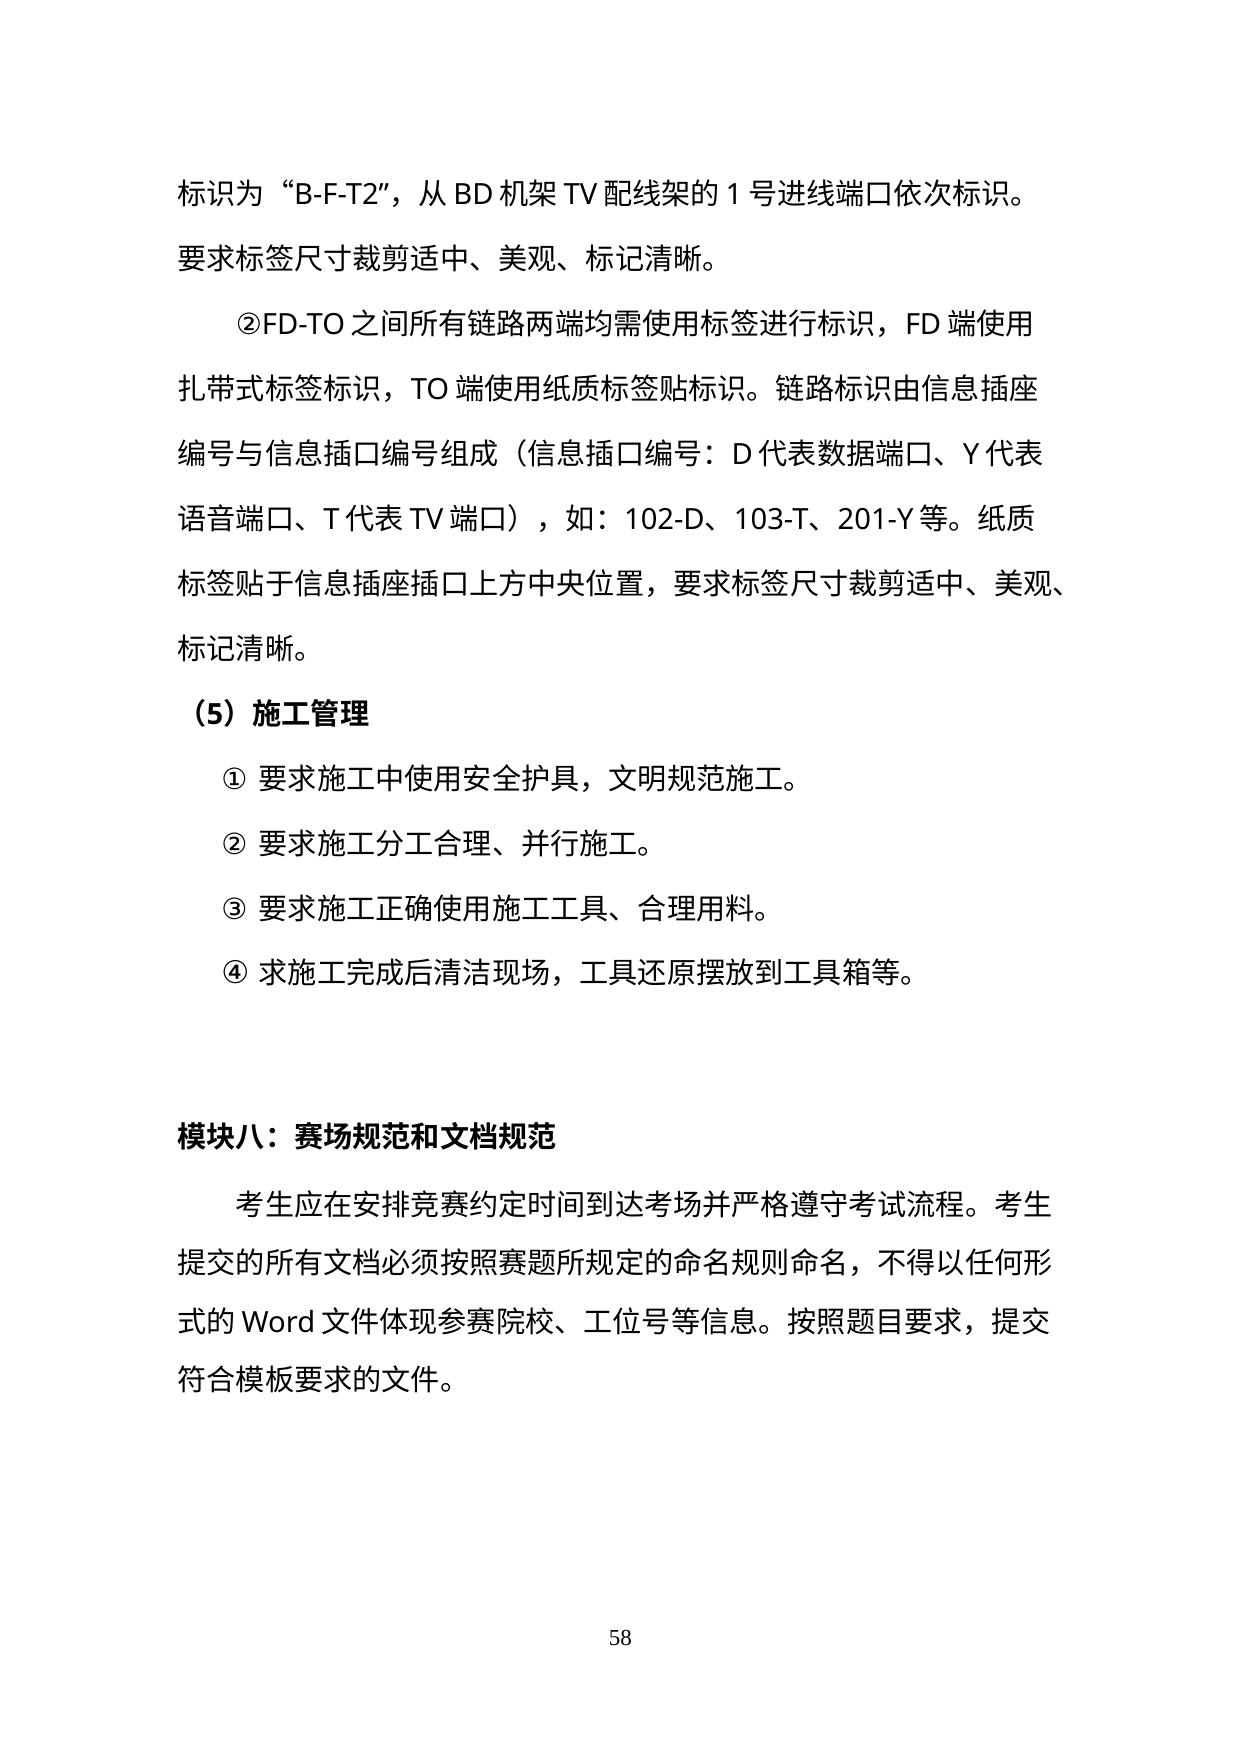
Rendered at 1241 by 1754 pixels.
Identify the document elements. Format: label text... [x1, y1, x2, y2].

list 要求施工分工合理、并行施工。 [221, 809, 1063, 874]
list 要求施工正确使用施工工具、合理用料。 [221, 874, 1063, 939]
list 求施工完成后清洁现场，工具还原摆放到工具箱等。 [221, 939, 1063, 1004]
text （5）施工管理 [177, 679, 1063, 744]
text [177, 159, 1063, 289]
text 考生应在安排竞赛约定时间到达考场并严格遵守考试流程。考生提交的所有文档必须按照赛题所规定的命名规则命名，不得以任何形式的Word文件体现参赛院校、工位号等信息。按照题目要求，提交符合模板要求的文件。 [177, 1169, 1063, 1402]
text ②FD-TO之间所有链路两端均需使用标签进行标识，FD端使用扎带式标签标识，TO端使用纸质标签贴标识。链路标识由信息插座编号与信息插口编号组成（信息插口编号：D代表数据端口、Y代表语音端口、T代表TV端口），如：102-D、103-T、201-Y等。纸质标签贴于信息插座插口上方中央位置，要求标签尺寸裁剪适中、美观、标记清晰。 [177, 289, 1063, 679]
list 要求施工中使用安全护具，文明规范施工。 [221, 744, 1063, 809]
subtitle 模块八：赛场规范和文档规范 [177, 1114, 1063, 1156]
